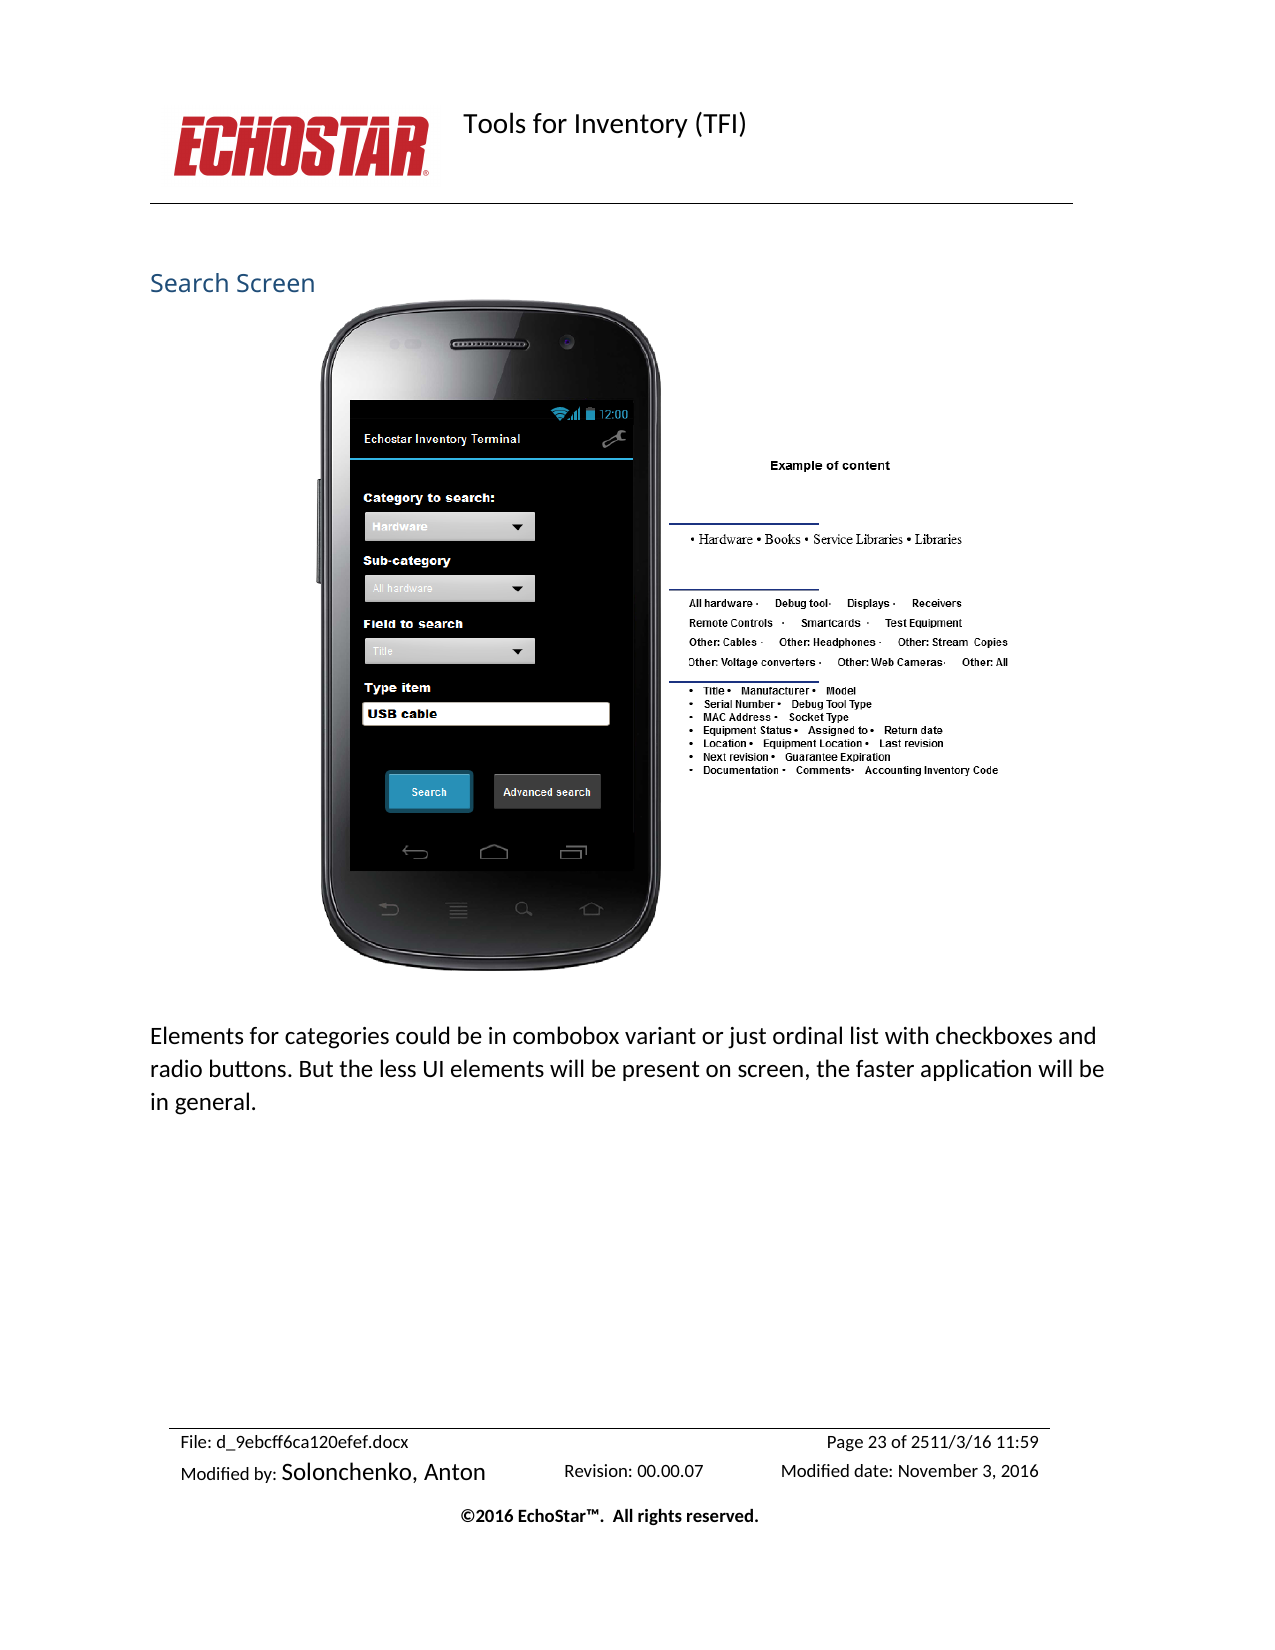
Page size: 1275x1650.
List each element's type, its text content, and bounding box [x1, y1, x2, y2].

subtitle Search Screen [150, 265, 1125, 299]
picture [161, 105, 441, 187]
text Elements for categories could be in combobox variant or just ordinal list with checkboxes and radio buttons. But the less UI elements will be present on screen, the faster application will be in general. [150, 1020, 1125, 1117]
picture [314, 299, 1035, 971]
